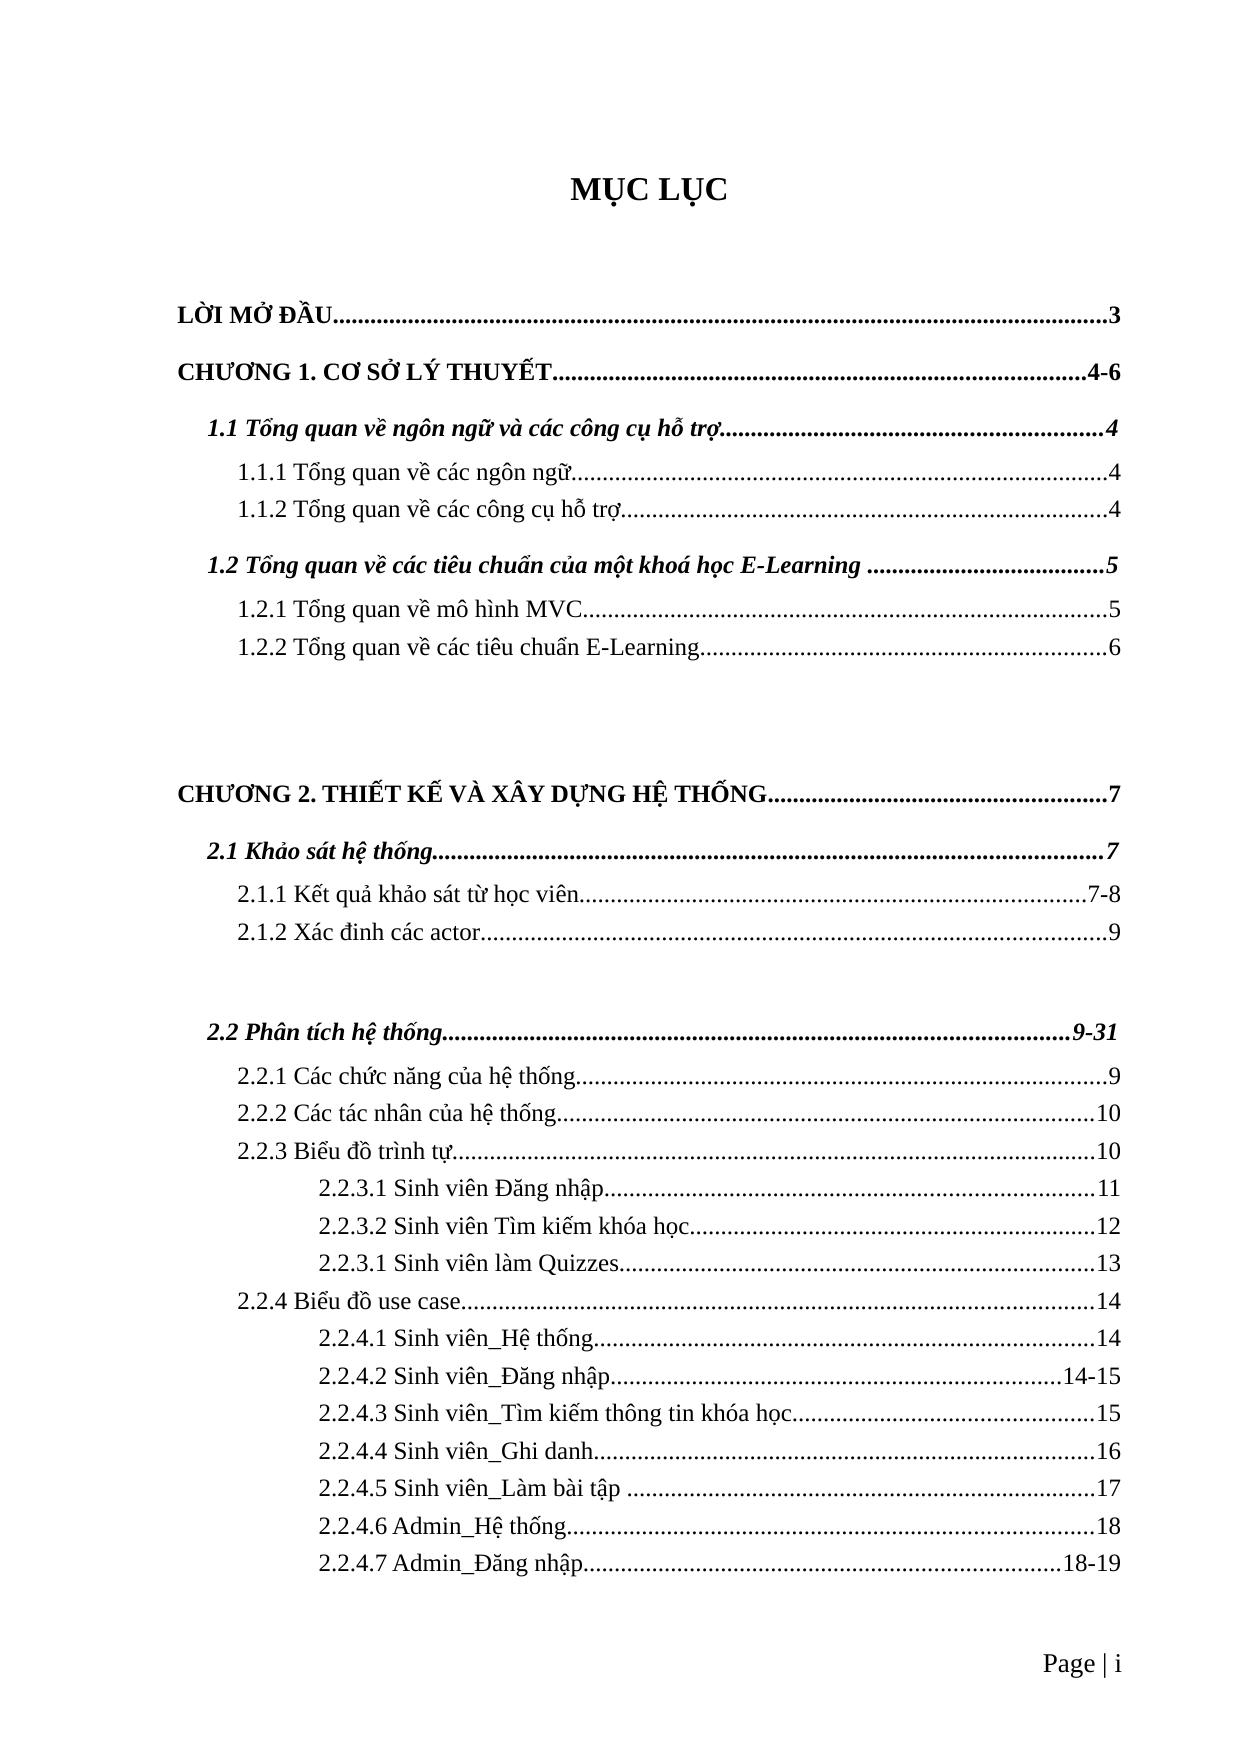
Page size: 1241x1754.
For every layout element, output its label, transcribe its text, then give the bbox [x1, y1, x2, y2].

text 1.2.1 Tổng quan về mô hình MVC 5 [237, 590, 1122, 627]
text 1.2.2 Tổng quan về các tiêu chuẩn E-Learning 6 [237, 627, 1122, 665]
text 1.1.1 Tổng quan về các ngôn ngữ 4 [237, 452, 1122, 490]
text 2.1 Khảo sát hệ thống 7 [207, 831, 1122, 869]
text 1.2 Tổng quan về các tiêu chuẩn của một khoá học E-Learning 5 [207, 546, 1122, 584]
text 2.2.1 Các chức năng của hệ thống 9 [237, 1056, 1122, 1094]
text 2.2.4.2 Sinh viên_Đăng nhập 14-15 [237, 1356, 1122, 1394]
text 2.2.4.1 Sinh viên_Hệ thống 14 [237, 1319, 1122, 1356]
text 2.2.4.3 Sinh viên_Tìm kiếm thông tin khóa học 15 [237, 1394, 1122, 1431]
text 2.2.4 Biểu đồ use case 14 [237, 1281, 1122, 1319]
text CHƯƠNG 2. THIẾT KẾ VÀ XÂY DỰNG HỆ THỐNG 7 [177, 775, 1122, 813]
text 2.2.3.1 Sinh viên Đăng nhập 11 [237, 1169, 1122, 1206]
text 2.1.2 Xác đinh các actor 9 [237, 913, 1122, 950]
text MỤC LỤC [177, 151, 1122, 226]
text 2.2.4.6 Admin_Hệ thống 18 [237, 1506, 1122, 1544]
text 2.2.3.2 Sinh viên Tìm kiếm khóa học 12 [237, 1206, 1122, 1244]
text CHƯƠNG 1. CƠ SỞ LÝ THUYẾT 4-6 [177, 352, 1122, 390]
text 2.2.4.4 Sinh viên_Ghi danh 16 [237, 1431, 1122, 1469]
text 2.2.4.5 Sinh viên_Làm bài tập 17 [237, 1469, 1122, 1506]
text 1.1 Tổng quan về ngôn ngữ và các công cụ hỗ trợ 4 [207, 409, 1122, 446]
text 2.1.1 Kết quả khảo sát từ học viên 7-8 [237, 875, 1122, 913]
text 2.2.2 Các tác nhân của hệ thống 10 [237, 1094, 1122, 1131]
text LỜI MỞ ĐẦU 3 [177, 296, 1122, 334]
text 2.2.3.1 Sinh viên làm Quizzes 13 [237, 1244, 1122, 1281]
text 2.2 Phân tích hệ thống 9-31 [207, 1013, 1122, 1050]
text 1.1.2 Tổng quan về các công cụ hỗ trợ 4 [237, 490, 1122, 527]
text 2.2.3 Biểu đồ trình tự 10 [237, 1131, 1122, 1169]
text 2.2.4.7 Admin_Đăng nhập 18-19 [237, 1544, 1122, 1581]
